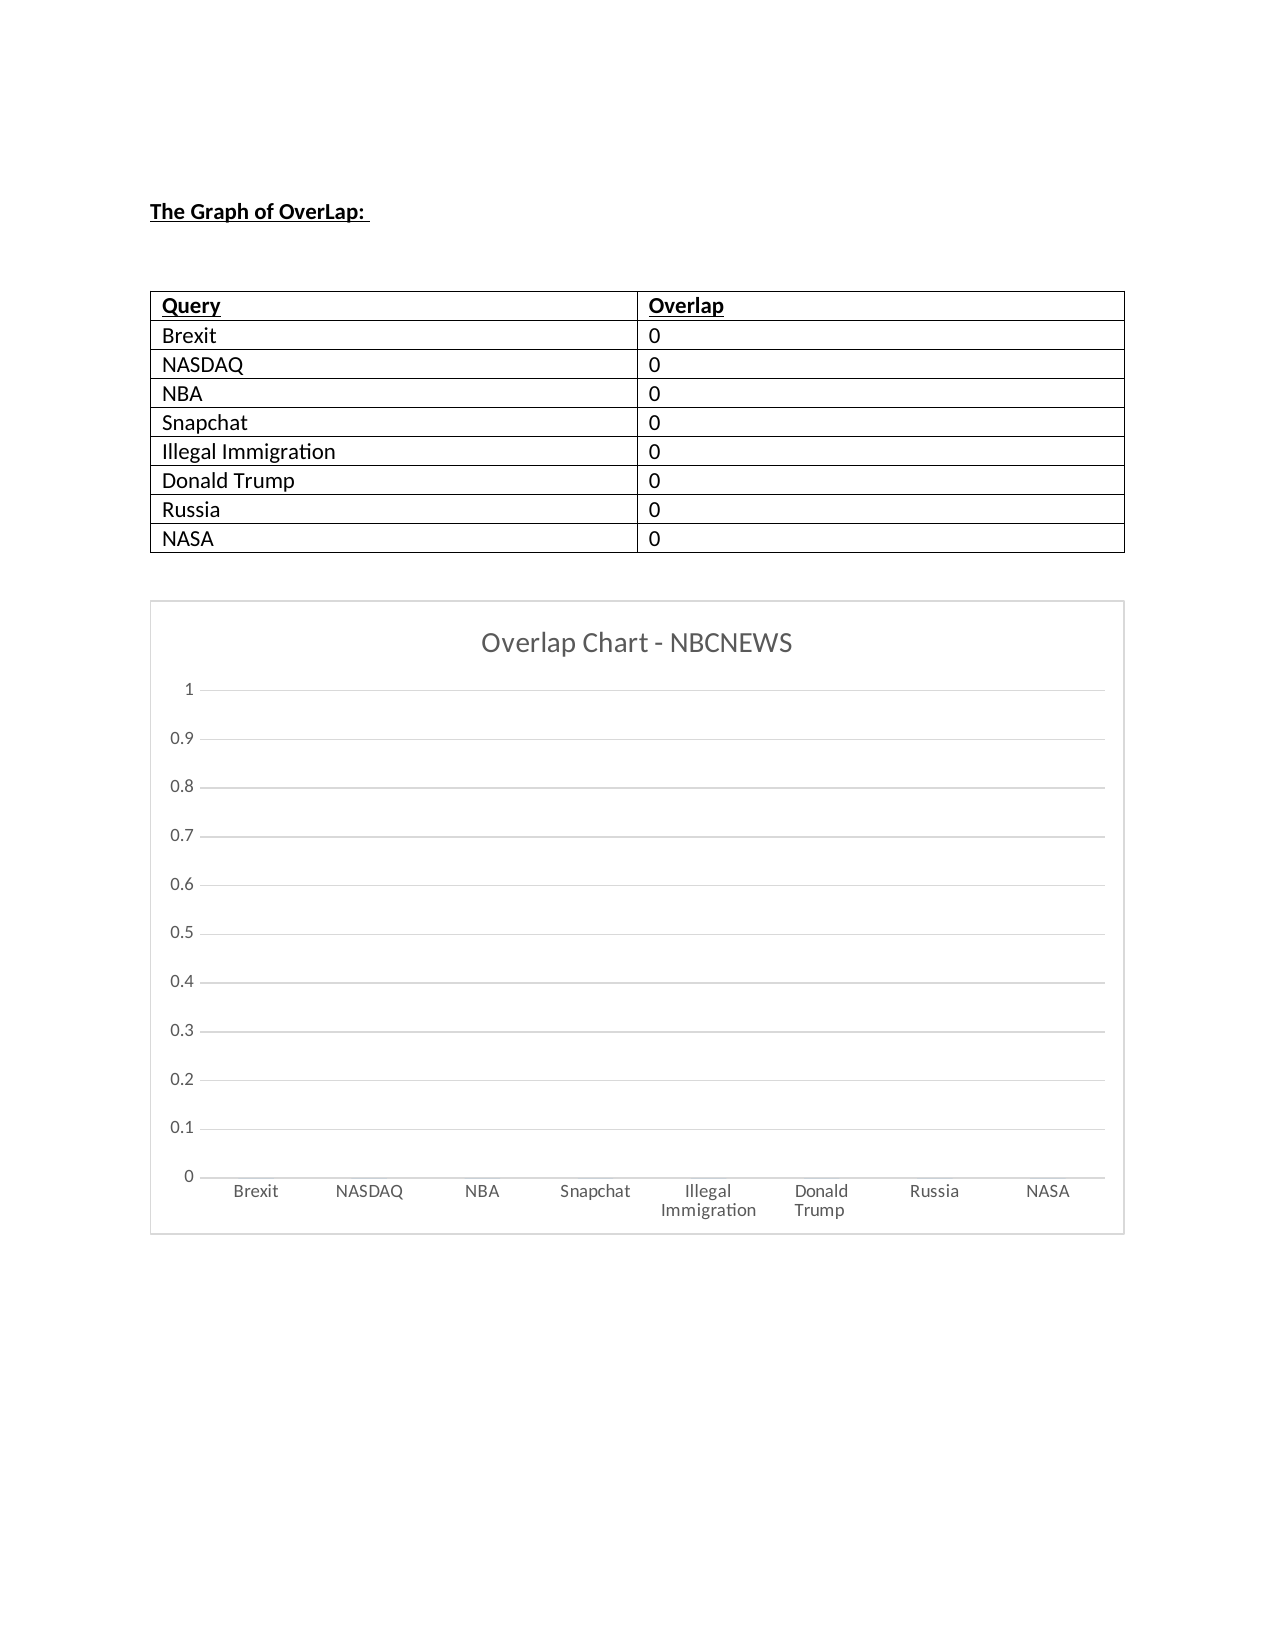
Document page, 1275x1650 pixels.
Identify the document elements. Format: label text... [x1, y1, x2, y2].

table_cell NBA [151, 379, 637, 407]
table_cell 0 [638, 408, 1124, 436]
table_cell Brexit [151, 321, 637, 349]
table_cell Donald Trump [151, 466, 637, 494]
table_cell 0 [638, 495, 1124, 523]
table_cell 0 [638, 437, 1124, 465]
table_cell NASDAQ [151, 350, 637, 378]
table_cell 0 [638, 379, 1124, 407]
table_header Overlap [638, 292, 1124, 320]
table_header Query [151, 292, 637, 320]
table_cell Illegal Immigration [151, 437, 637, 465]
table_cell NASA [151, 524, 637, 552]
table_cell Russia [151, 495, 637, 523]
table_cell 0 [638, 466, 1124, 494]
table_cell Snapchat [151, 408, 637, 436]
table_cell 0 [638, 524, 1124, 552]
table_cell 0 [638, 321, 1124, 349]
text The Graph of OverLap: [150, 197, 1125, 225]
table_cell 0 [638, 350, 1124, 378]
